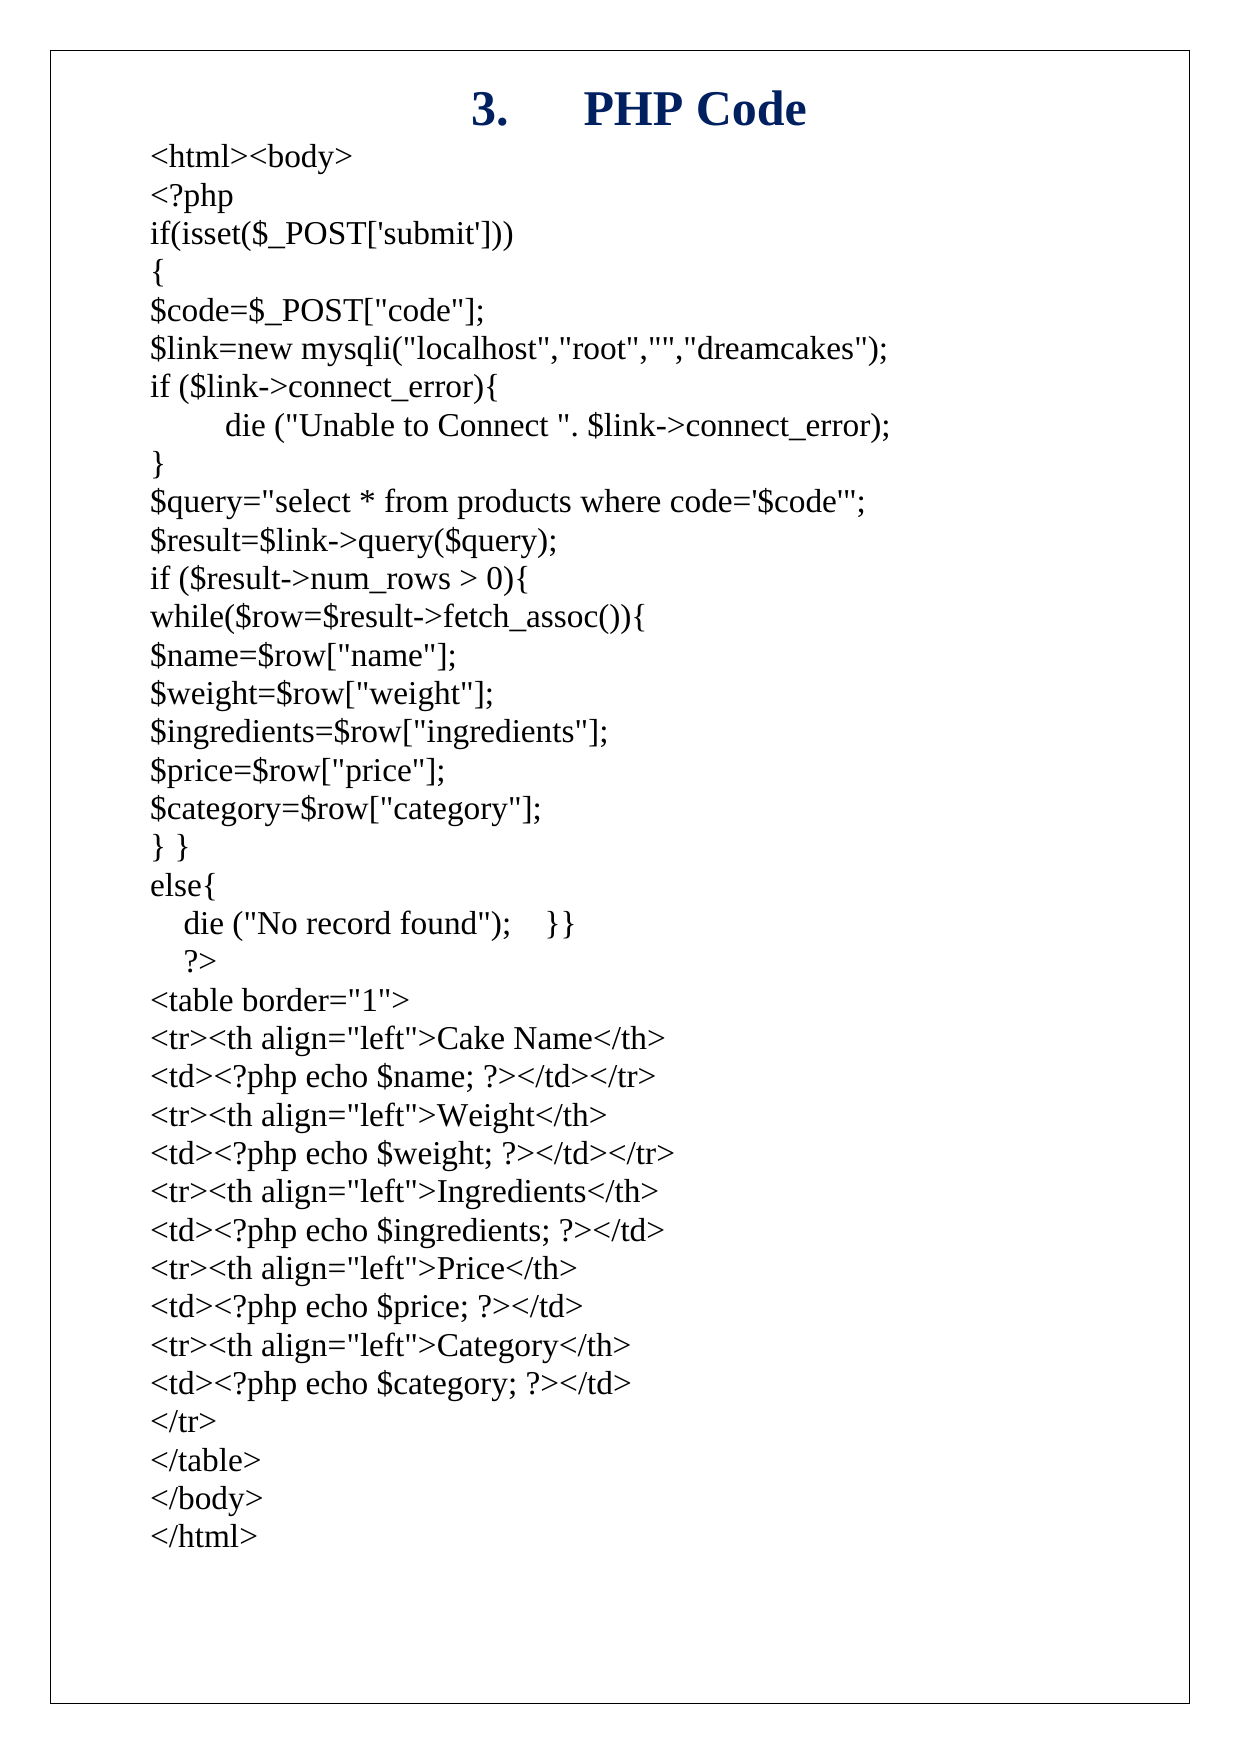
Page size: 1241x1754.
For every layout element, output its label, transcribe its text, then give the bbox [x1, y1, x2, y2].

list $result=$link->query($query); [150, 520, 1165, 558]
list else{ [150, 865, 1165, 903]
list <?php [150, 175, 1165, 213]
list $name=$row["name"]; [150, 635, 1165, 673]
list } [150, 443, 1165, 482]
list while($row=$result->fetch_assoc()){ [150, 597, 1165, 635]
list $query="select * from products where code='$code'"; [150, 482, 1165, 520]
list <html><body> [150, 137, 1165, 175]
list if ($result->num_rows > 0){ [150, 558, 1165, 597]
list die ("No record found"); }} [150, 903, 1165, 942]
list $ingredients=$row["ingredients"]; [150, 712, 1165, 750]
list <table border="1"> [150, 980, 1165, 1018]
list </html> [150, 1517, 1165, 1555]
list <tr><th align="left">Category</th> [150, 1325, 1165, 1363]
list $price=$row["price"]; [150, 750, 1165, 788]
list <td><?php echo $name; ?></td></tr> [150, 1057, 1165, 1095]
list <td><?php echo $price; ?></td> [150, 1287, 1165, 1325]
list <tr><th align="left">Price</th> [150, 1248, 1165, 1287]
list <tr><th align="left">Cake Name</th> [150, 1018, 1165, 1057]
list die ("Unable to Connect ". $link->connect_error); [150, 405, 1165, 443]
list </tr> [150, 1402, 1165, 1440]
subtitle PHP Code [112, 79, 1165, 137]
list { [150, 252, 1165, 290]
list $code=$_POST["code"]; [150, 290, 1165, 328]
list </table> [150, 1440, 1165, 1478]
list $weight=$row["weight"]; [150, 673, 1165, 712]
list $link=new mysqli("localhost","root","","dreamcakes"); [150, 328, 1165, 367]
list ?> [150, 942, 1165, 980]
list $category=$row["category"]; [150, 788, 1165, 827]
list <td><?php echo $ingredients; ?></td> [150, 1210, 1165, 1248]
list } } [150, 827, 1165, 865]
list <tr><th align="left">Ingredients</th> [150, 1172, 1165, 1210]
list if(isset($_POST['submit'])) [150, 213, 1165, 252]
list <td><?php echo $weight; ?></td></tr> [150, 1133, 1165, 1172]
list <tr><th align="left">Weight</th> [150, 1095, 1165, 1133]
list </body> [150, 1478, 1165, 1517]
list <td><?php echo $category; ?></td> [150, 1363, 1165, 1402]
list if ($link->connect_error){ [150, 367, 1165, 405]
